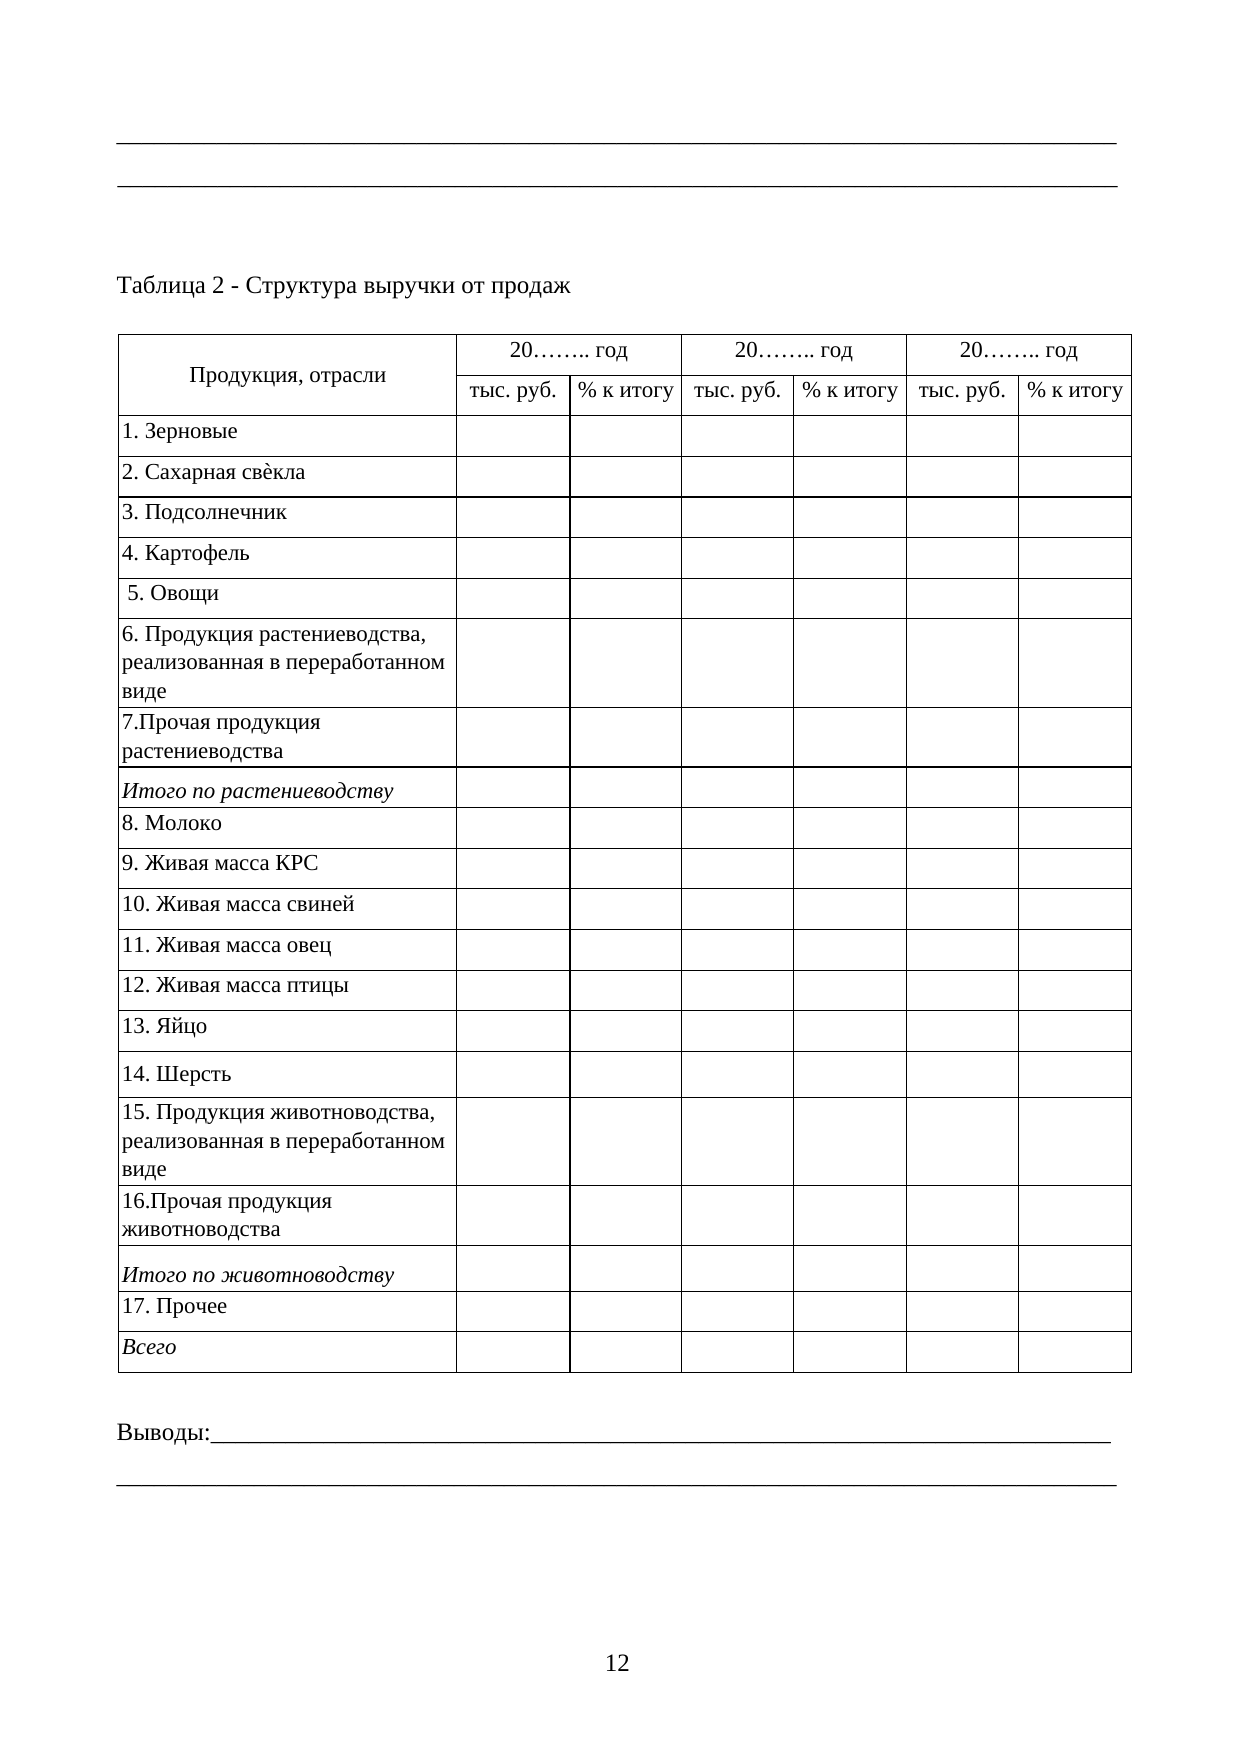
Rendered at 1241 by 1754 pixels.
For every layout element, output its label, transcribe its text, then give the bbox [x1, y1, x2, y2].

table_cell 1. Зерновые [119, 416, 456, 456]
table_cell [1019, 1011, 1131, 1051]
table_cell [794, 1292, 906, 1331]
table_cell [794, 1098, 906, 1185]
table_cell [794, 498, 906, 537]
table_cell [571, 971, 681, 1010]
table_header Продукция, отрасли [119, 335, 456, 415]
table_cell [682, 889, 793, 929]
table_cell [457, 1332, 569, 1372]
table_cell [907, 1098, 1018, 1185]
table_cell [682, 1052, 793, 1097]
table_cell [794, 708, 906, 766]
table_cell 16.Прочая продукция животноводства [119, 1186, 456, 1245]
table_cell [682, 1292, 793, 1331]
table_cell [571, 889, 681, 929]
table_cell [571, 708, 681, 766]
table_cell [1019, 457, 1131, 496]
table_cell [571, 1332, 681, 1372]
table_cell % к итогу [1019, 376, 1131, 415]
table_cell [682, 971, 793, 1010]
table_cell [571, 768, 681, 807]
table_cell [794, 971, 906, 1010]
table_cell [682, 849, 793, 888]
table_cell [457, 1186, 569, 1245]
table_cell тыс. руб. [457, 376, 569, 415]
table_cell [457, 768, 569, 807]
table_cell [1019, 849, 1131, 888]
table_cell [682, 1011, 793, 1051]
table_cell [682, 538, 793, 578]
table_cell [907, 889, 1018, 929]
table_cell [1019, 889, 1131, 929]
table_cell [571, 1292, 681, 1331]
table_cell [907, 849, 1018, 888]
table_cell [682, 1186, 793, 1245]
text Таблица 2 - Структура выручки от продаж [116, 270, 1122, 299]
table_cell [794, 457, 906, 496]
table_header 20…….. год [907, 335, 1131, 375]
table_header 20…….. год [682, 335, 906, 375]
table_cell Всего [119, 1332, 456, 1372]
table_cell [457, 1011, 569, 1051]
table_cell [907, 971, 1018, 1010]
table_cell Итого по животноводству [119, 1246, 456, 1291]
table_cell [907, 416, 1018, 456]
table_cell [794, 930, 906, 969]
table_cell [1019, 971, 1131, 1010]
table_cell [907, 619, 1018, 707]
table_cell [794, 579, 906, 618]
table_cell [571, 416, 681, 456]
table_cell [457, 971, 569, 1010]
table_cell [571, 538, 681, 578]
table_cell [794, 1332, 906, 1372]
table_cell [794, 1011, 906, 1051]
table_cell 8. Молоко [119, 808, 456, 848]
table_header 20…….. год [457, 335, 681, 375]
table_cell [1019, 579, 1131, 618]
table_cell [907, 1332, 1018, 1372]
table_cell [682, 457, 793, 496]
table_cell [571, 808, 681, 848]
table_cell [682, 619, 793, 707]
table_cell 10. Живая масса свиней [119, 889, 456, 929]
table_cell [571, 619, 681, 707]
table_cell 2. Сахарная свѐкла [119, 457, 456, 496]
table_cell [794, 768, 906, 807]
table_cell [1019, 416, 1131, 456]
table_cell [907, 538, 1018, 578]
table_cell 7.Прочая продукция растениеводства [119, 708, 456, 766]
table_cell [1019, 1332, 1131, 1372]
table_cell 17. Прочее [119, 1292, 456, 1331]
table_cell [1019, 498, 1131, 537]
table_cell [794, 416, 906, 456]
table_cell [682, 768, 793, 807]
table_cell [457, 1246, 569, 1291]
table_cell [1019, 1292, 1131, 1331]
table_cell [907, 930, 1018, 969]
table_cell [571, 1246, 681, 1291]
table_cell [907, 1052, 1018, 1097]
table_cell [682, 498, 793, 537]
table_cell 6. Продукция растениеводства, реализованная в переработанном виде [119, 619, 456, 707]
table_cell [457, 808, 569, 848]
table_cell [794, 1052, 906, 1097]
table_cell [907, 457, 1018, 496]
table_cell [794, 808, 906, 848]
text ________________________________________________________________________________ ________________________________________________________________________________ [116, 118, 1122, 190]
table_cell [907, 1292, 1018, 1331]
table_cell [794, 1186, 906, 1245]
table_cell [682, 808, 793, 848]
table_cell [571, 930, 681, 969]
table_cell тыс. руб. [907, 376, 1018, 415]
table_cell [457, 708, 569, 766]
table_cell [682, 708, 793, 766]
table_cell [1019, 708, 1131, 766]
table_cell [682, 1246, 793, 1291]
table_cell [907, 808, 1018, 848]
table_cell [571, 1011, 681, 1051]
table_cell [571, 579, 681, 618]
table_cell [457, 930, 569, 969]
table_cell 11. Живая масса овец [119, 930, 456, 969]
table_cell [1019, 1052, 1131, 1097]
table_cell 9. Живая масса КРС [119, 849, 456, 888]
table_cell [457, 538, 569, 578]
table_cell [682, 579, 793, 618]
table_cell [571, 1186, 681, 1245]
table_cell [457, 457, 569, 496]
table_cell [457, 1098, 569, 1185]
table_cell [682, 930, 793, 969]
table_cell 4. Картофель [119, 538, 456, 578]
table_cell [457, 498, 569, 537]
table_cell [457, 579, 569, 618]
text Выводы:________________________________________________________________________ [116, 1417, 1122, 1446]
table_cell [1019, 1186, 1131, 1245]
table_cell [457, 619, 569, 707]
table_cell тыс. руб. [682, 376, 793, 415]
table_cell [907, 579, 1018, 618]
table_cell [794, 889, 906, 929]
table_cell 3. Подсолнечник [119, 498, 456, 537]
table_cell 15. Продукция животноводства, реализованная в переработанном виде [119, 1098, 456, 1185]
table_cell [571, 498, 681, 537]
table_cell 5. Овощи [119, 579, 456, 618]
table_cell [1019, 538, 1131, 578]
table_cell [682, 1332, 793, 1372]
table_cell [907, 708, 1018, 766]
table_cell Итого по растениеводству [119, 768, 456, 807]
table_cell [1019, 768, 1131, 807]
table_cell [457, 889, 569, 929]
table_cell [794, 538, 906, 578]
table_cell [907, 1246, 1018, 1291]
table_cell [1019, 808, 1131, 848]
table_cell [1019, 1246, 1131, 1291]
table_cell [907, 768, 1018, 807]
table_cell [1019, 619, 1131, 707]
table_cell [457, 1052, 569, 1097]
table_cell % к итогу [794, 376, 906, 415]
table_cell [794, 849, 906, 888]
table_cell [907, 498, 1018, 537]
table_cell [571, 1098, 681, 1185]
table_cell [794, 619, 906, 707]
table_cell [457, 1292, 569, 1331]
text ________________________________________________________________________________ [116, 1460, 1122, 1488]
table_cell [571, 849, 681, 888]
table_cell [682, 416, 793, 456]
table_cell [1019, 930, 1131, 969]
table_cell [571, 457, 681, 496]
table_cell 12. Живая масса птицы [119, 971, 456, 1010]
table_cell [457, 416, 569, 456]
table_cell [907, 1011, 1018, 1051]
table_cell [571, 1052, 681, 1097]
table_cell [907, 1186, 1018, 1245]
table_cell % к итогу [571, 376, 681, 415]
table_cell [457, 849, 569, 888]
table_cell 14. Шерсть [119, 1052, 456, 1097]
table_cell [1019, 1098, 1131, 1185]
table_cell [682, 1098, 793, 1185]
table_cell 13. Яйцо [119, 1011, 456, 1051]
table_cell [794, 1246, 906, 1291]
